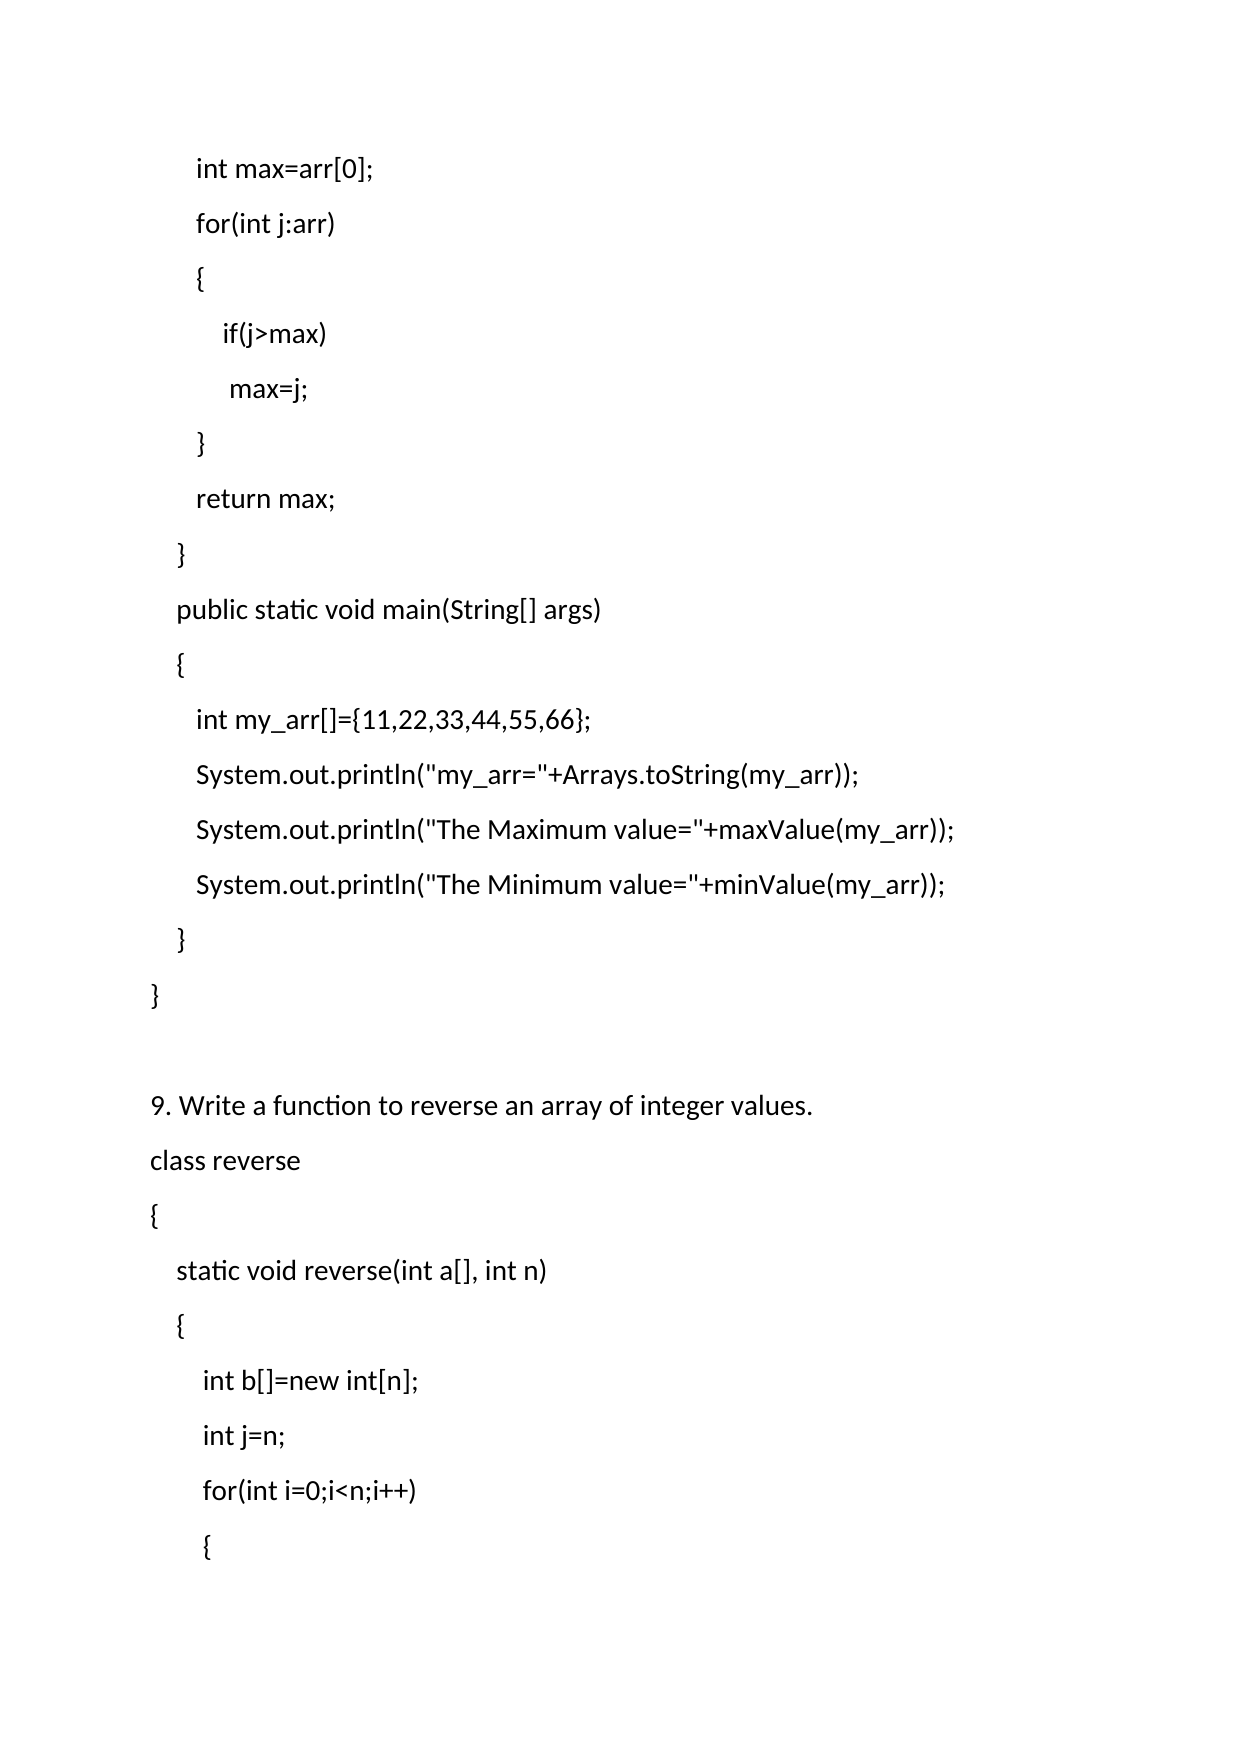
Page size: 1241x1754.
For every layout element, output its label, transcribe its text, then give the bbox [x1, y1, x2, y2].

text for(int i=0;i<n;i++) [150, 1472, 1090, 1508]
text } [150, 536, 1090, 571]
text } [150, 426, 1090, 461]
text int my_arr[]={11,22,33,44,55,66}; [150, 701, 1090, 737]
text { [150, 1197, 1090, 1233]
text static void reverse(int a[], int n) [150, 1252, 1090, 1288]
text max=j; [150, 370, 1090, 406]
text { [150, 260, 1090, 296]
text int b[]=new int[n]; [150, 1362, 1090, 1398]
text } [150, 977, 1090, 1012]
text } [150, 921, 1090, 957]
text int max=arr[0]; [150, 150, 1090, 186]
text System.out.println("my_arr="+Arrays.toString(my_arr)); [150, 756, 1090, 792]
text System.out.println("The Minimum value="+minValue(my_arr)); [150, 866, 1090, 902]
text { [150, 1528, 1090, 1563]
text int j=n; [150, 1417, 1090, 1453]
text { [150, 1307, 1090, 1343]
text { [150, 646, 1090, 682]
text if(j>max) [150, 315, 1090, 351]
text public static void main(String[] args) [150, 591, 1090, 626]
text for(int j:arr) [150, 205, 1090, 241]
text System.out.println("The Maximum value="+maxValue(my_arr)); [150, 811, 1090, 847]
text 9. Write a function to reverse an array of integer values. [150, 1087, 1090, 1122]
text class reverse [150, 1142, 1090, 1177]
text return max; [150, 481, 1090, 516]
